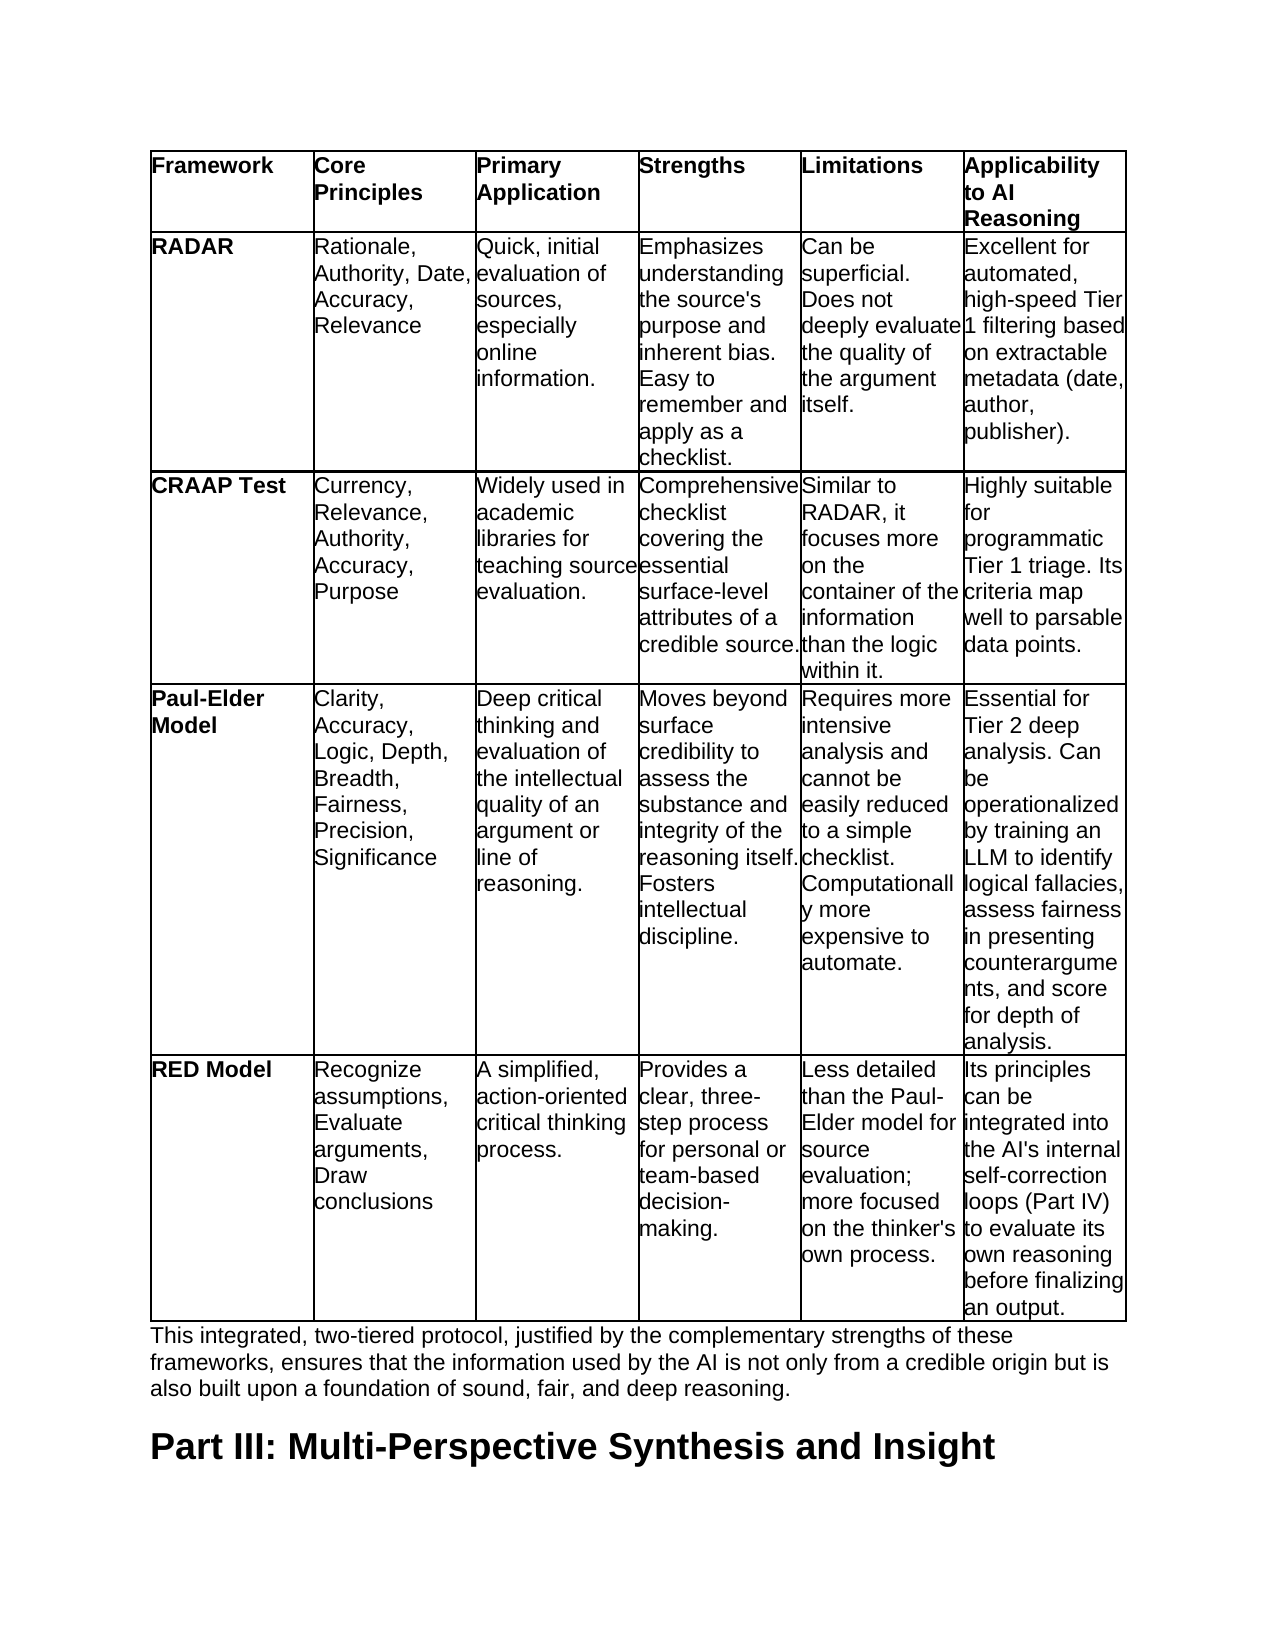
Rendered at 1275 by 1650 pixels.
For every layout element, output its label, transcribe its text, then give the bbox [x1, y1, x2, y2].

table_cell Requires more intensive analysis and cannot be easily reduced to a simple checklist. Computationally more expensive to automate. [802, 685, 963, 1054]
table_cell Rationale, Authority, Date, Accuracy, Relevance [315, 233, 475, 470]
table_header Primary Application [477, 152, 638, 231]
table_cell Quick, initial evaluation of sources, especially online information. [477, 233, 638, 470]
table_cell A simplified, action-oriented critical thinking process. [477, 1056, 638, 1320]
table_header Framework [152, 152, 313, 231]
table_header Strengths [640, 152, 800, 231]
table_cell Widely used in academic libraries for teaching source evaluation. [477, 473, 638, 683]
table_cell Provides a clear, three-step process for personal or team-based decision-making. [640, 1056, 800, 1320]
table_cell Its principles can be integrated into the AI's internal self-correction loops (Part IV) to evaluate its own reasoning before finalizing an output. [965, 1056, 1125, 1320]
table_cell Currency, Relevance, Authority, Accuracy, Purpose [315, 473, 475, 683]
table_cell Deep critical thinking and evaluation of the intellectual quality of an argument or line of reasoning. [477, 685, 638, 1054]
table_cell Emphasizes understanding the source's purpose and inherent bias. Easy to remember and apply as a checklist. [640, 233, 800, 470]
table_cell Highly suitable for programmatic Tier 1 triage. Its criteria map well to parsable data points. [965, 473, 1125, 683]
table_cell Less detailed than the Paul-Elder model for source evaluation; more focused on the thinker's own process. [802, 1056, 963, 1320]
text This integrated, two-tiered protocol, justified by the complementary strengths of these frameworks, ensures that the information used by the AI is not only from a credible origin but is also built upon a foundation of sound, fair, and deep reasoning. [150, 1322, 1125, 1401]
table_cell Comprehensive checklist covering the essential surface-level attributes of a credible source. [640, 473, 800, 683]
table_cell Moves beyond surface credibility to assess the substance and integrity of the reasoning itself. Fosters intellectual discipline. [640, 685, 800, 1054]
table_header Core Principles [315, 152, 475, 231]
table_cell Clarity, Accuracy, Logic, Depth, Breadth, Fairness, Precision, Significance [315, 685, 475, 1054]
table_cell Excellent for automated, high-speed Tier 1 filtering based on extractable metadata (date, author, publisher). [965, 233, 1125, 470]
table_cell Can be superficial. Does not deeply evaluate the quality of the argument itself. [802, 233, 963, 470]
table_header Limitations [802, 152, 963, 231]
table_cell Essential for Tier 2 deep analysis. Can be operationalized by training an LLM to identify logical fallacies, assess fairness in presenting counterarguments, and score for depth of analysis. [965, 685, 1125, 1054]
table_cell RADAR [152, 233, 313, 470]
table_cell CRAAP Test [152, 473, 313, 683]
table_cell Recognize assumptions, Evaluate arguments, Draw conclusions [315, 1056, 475, 1320]
table_cell RED Model [152, 1056, 313, 1320]
table_header Applicability to AI Reasoning [965, 152, 1125, 231]
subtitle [150, 1424, 1125, 1468]
table_cell Similar to RADAR, it focuses more on the container of the information than the logic within it. [802, 473, 963, 683]
table_cell Paul-Elder Model [152, 685, 313, 1054]
